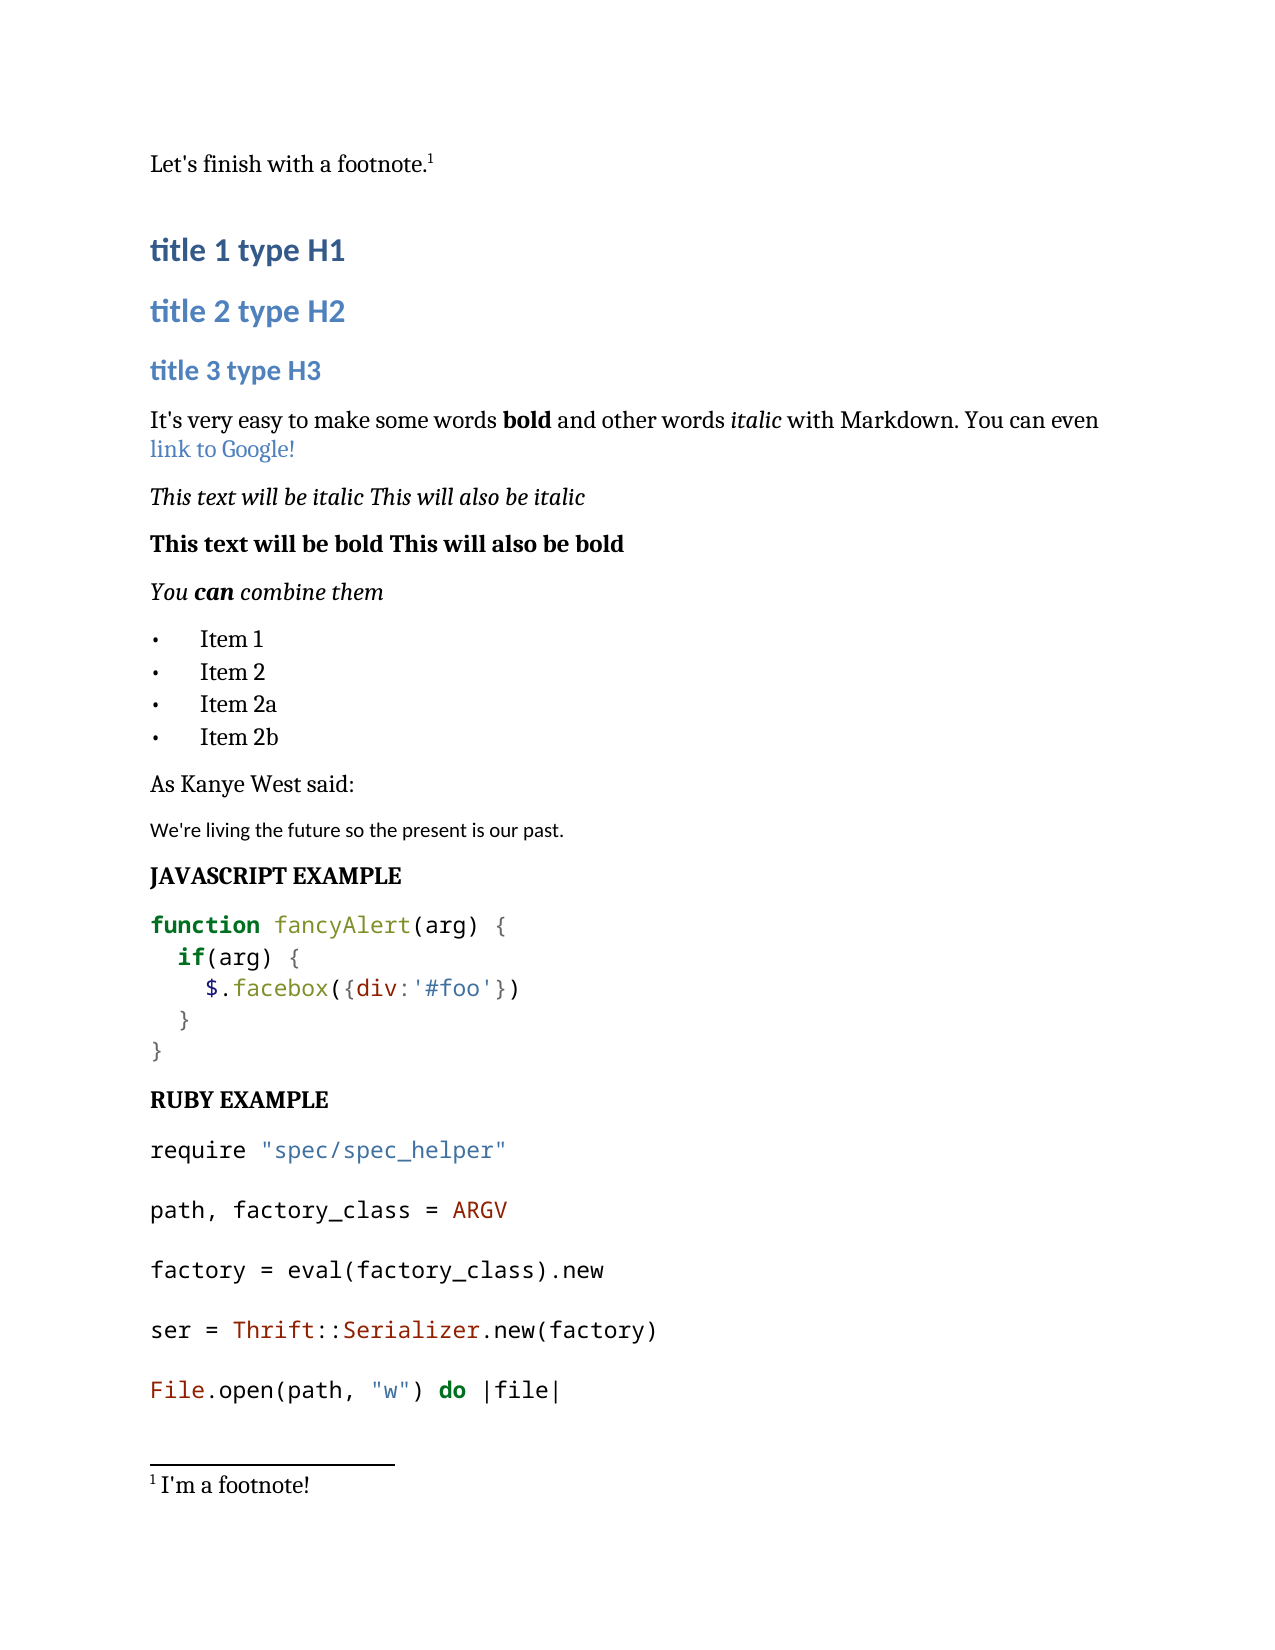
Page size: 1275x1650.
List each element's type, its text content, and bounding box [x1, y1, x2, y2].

list Item 2a [150, 690, 1125, 719]
text We're living the future so the present is our past. [150, 817, 1125, 843]
subtitle title 1 type H1 [150, 229, 1125, 269]
text JAVASCRIPT EXAMPLE [150, 862, 1125, 890]
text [150, 1134, 1125, 1405]
subtitle title 3 type H3 [150, 352, 1125, 387]
text This text will be italic This will also be italic [150, 482, 1125, 511]
text You can combine them [150, 577, 1125, 606]
subtitle title 2 type H2 [150, 290, 1125, 331]
list Item 2b [150, 722, 1125, 751]
text RUBY EXAMPLE [150, 1086, 1125, 1115]
text function fancyAlert(arg) { if(arg) { $.facebox({div:'#foo'}) } } [150, 909, 1125, 1065]
text This text will be bold This will also be bold [150, 530, 1125, 559]
text Let's finish with a footnote. [150, 150, 1125, 179]
text As Kanye West said: [150, 770, 1125, 799]
list Item 1 [150, 625, 1125, 654]
text It's very easy to make some words bold and other words italic with Markdown. You can even link to Google! [150, 406, 1125, 464]
list Item 2 [150, 657, 1125, 686]
